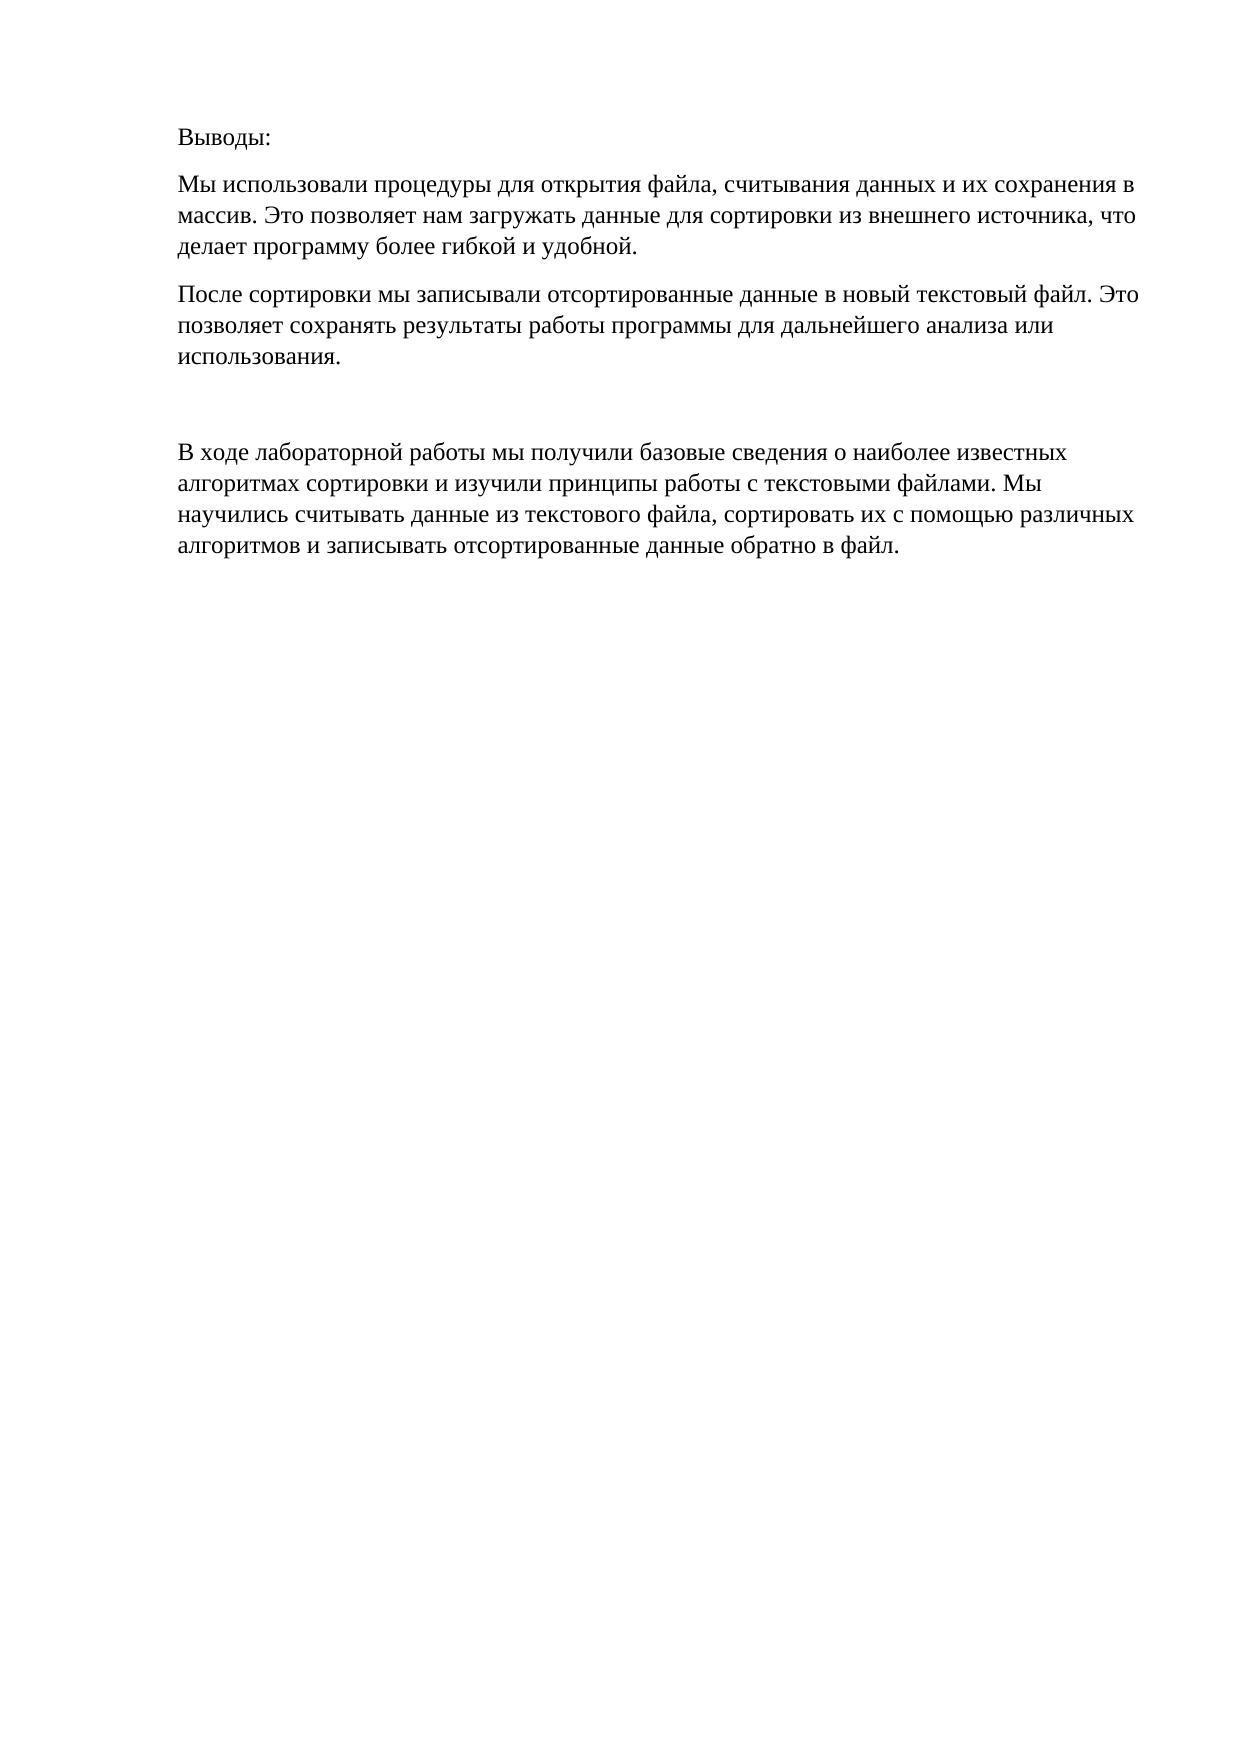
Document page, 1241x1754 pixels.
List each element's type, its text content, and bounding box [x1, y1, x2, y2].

text Выводы: [177, 122, 1152, 150]
text В ходе лабораторной работы мы получили базовые сведения о наиболее известных алгоритмах сортировки и изучили принципы работы с текстовыми файлами. Мы научились считывать данные из текстового файла, сортировать их с помощью различных алгоритмов и записывать отсортированные данные обратно в файл. [177, 437, 1152, 558]
text Мы использовали процедуры для открытия файла, считывания данных и их сохранения в массив. Это позволяет нам загружать данные для сортировки из внешнего источника, что делает программу более гибкой и удобной. [177, 169, 1152, 260]
text После сортировки мы записывали отсортированные данные в новый текстовый файл. Это позволяет сохранять результаты работы программы для дальнейшего анализа или использования. [177, 279, 1152, 370]
